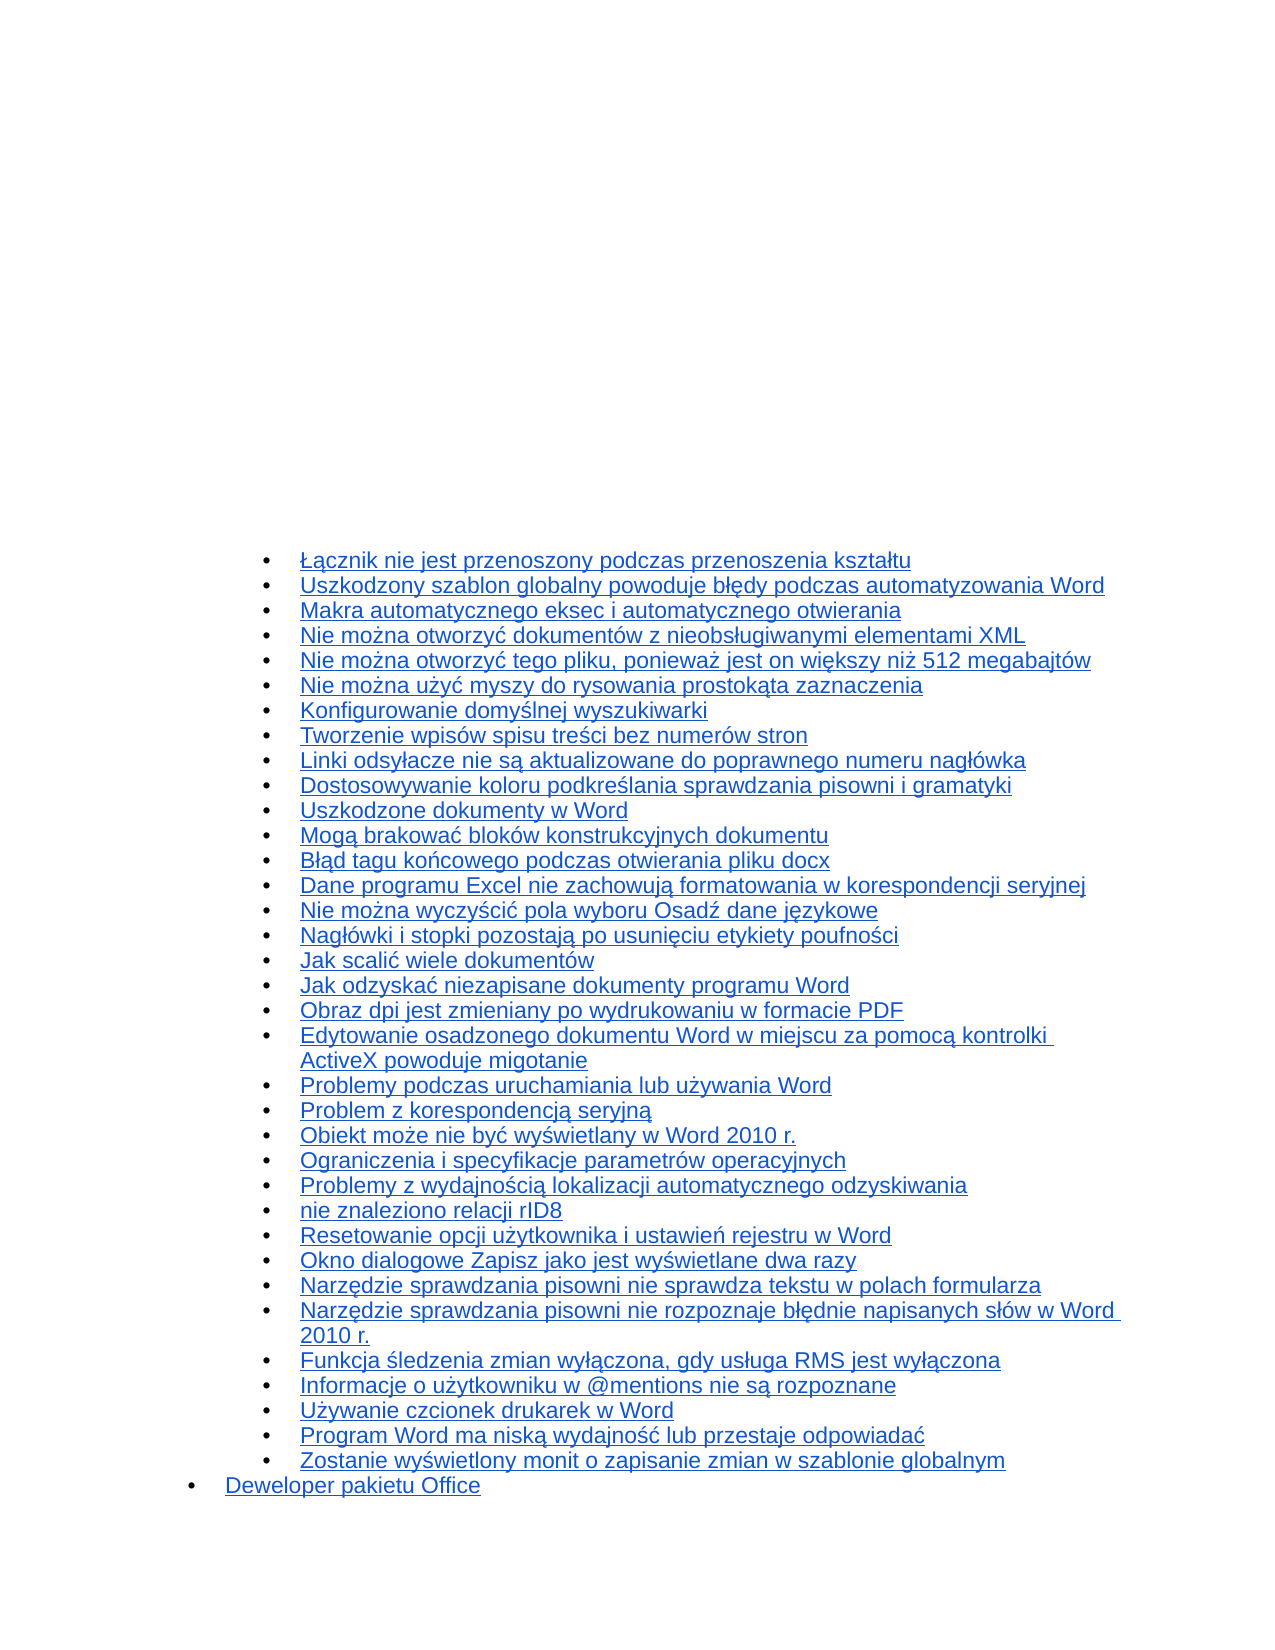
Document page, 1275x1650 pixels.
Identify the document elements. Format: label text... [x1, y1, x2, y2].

list Nie można wyczyścić pola wyboru Osadź dane językowe [262, 899, 1125, 924]
list Deweloper pakietu Office [187, 1474, 1125, 1499]
list Uszkodzony szablon globalny powoduje błędy podczas automatyzowania Word [262, 574, 1125, 599]
list Konfigurowanie domyślnej wyszukiwarki [262, 699, 1125, 724]
list Jak scalić wiele dokumentów [262, 949, 1125, 974]
list Nagłówki i stopki pozostają po usunięciu etykiety poufności [262, 924, 1125, 949]
list Narzędzie sprawdzania pisowni nie sprawdza tekstu w polach formularza [262, 1274, 1125, 1299]
list Używanie czcionek drukarek w Word [262, 1399, 1125, 1424]
list Błąd tagu końcowego podczas otwierania pliku docx [262, 849, 1125, 874]
list Program Word ma niską wydajność lub przestaje odpowiadać [262, 1424, 1125, 1449]
list Tworzenie wpisów spisu treści bez numerów stron [262, 724, 1125, 749]
list Linki odsyłacze nie są aktualizowane do poprawnego numeru nagłówka [262, 749, 1125, 774]
list Makra automatycznego eksec i automatycznego otwierania [262, 599, 1125, 624]
list Nie można otworzyć tego pliku, ponieważ jest on większy niż 512 megabajtów [262, 649, 1125, 674]
list Obraz dpi jest zmieniany po wydrukowaniu w formacie PDF [262, 999, 1125, 1024]
list Okno dialogowe Zapisz jako jest wyświetlane dwa razy [262, 1249, 1125, 1274]
list nie znaleziono relacji rID8 [262, 1199, 1125, 1224]
list Mogą brakować bloków konstrukcyjnych dokumentu [262, 824, 1125, 849]
list Nie można użyć myszy do rysowania prostokąta zaznaczenia [262, 674, 1125, 699]
list Dostosowywanie koloru podkreślania sprawdzania pisowni i gramatyki [262, 774, 1125, 799]
list Obiekt może nie być wyświetlany w Word 2010 r. [262, 1124, 1125, 1149]
list Dane programu Excel nie zachowują formatowania w korespondencji seryjnej [262, 874, 1125, 899]
list Resetowanie opcji użytkownika i ustawień rejestru w Word [262, 1224, 1125, 1249]
list Zostanie wyświetlony monit o zapisanie zmian w szablonie globalnym [262, 1449, 1125, 1474]
list Informacje o użytkowniku w @mentions nie są rozpoznane [262, 1374, 1125, 1399]
list Edytowanie osadzonego dokumentu Word w miejscu za pomocą kontrolki ActiveX powoduje migotanie [262, 1024, 1125, 1074]
list Ograniczenia i specyfikacje parametrów operacyjnych [262, 1149, 1125, 1174]
list Problemy z wydajnością lokalizacji automatycznego odzyskiwania [262, 1174, 1125, 1199]
list Uszkodzone dokumenty w Word [262, 799, 1125, 824]
list Funkcja śledzenia zmian wyłączona, gdy usługa RMS jest wyłączona [262, 1349, 1125, 1374]
list Narzędzie sprawdzania pisowni nie rozpoznaje błędnie napisanych słów w Word 2010 r. [262, 1299, 1125, 1349]
list Łącznik nie jest przenoszony podczas przenoszenia kształtu [262, 549, 1125, 574]
list Problem z korespondencją seryjną [262, 1099, 1125, 1124]
list Problemy podczas uruchamiania lub używania Word [262, 1074, 1125, 1099]
list Nie można otworzyć dokumentów z nieobsługiwanymi elementami XML [262, 624, 1125, 649]
list Jak odzyskać niezapisane dokumenty programu Word [262, 974, 1125, 999]
